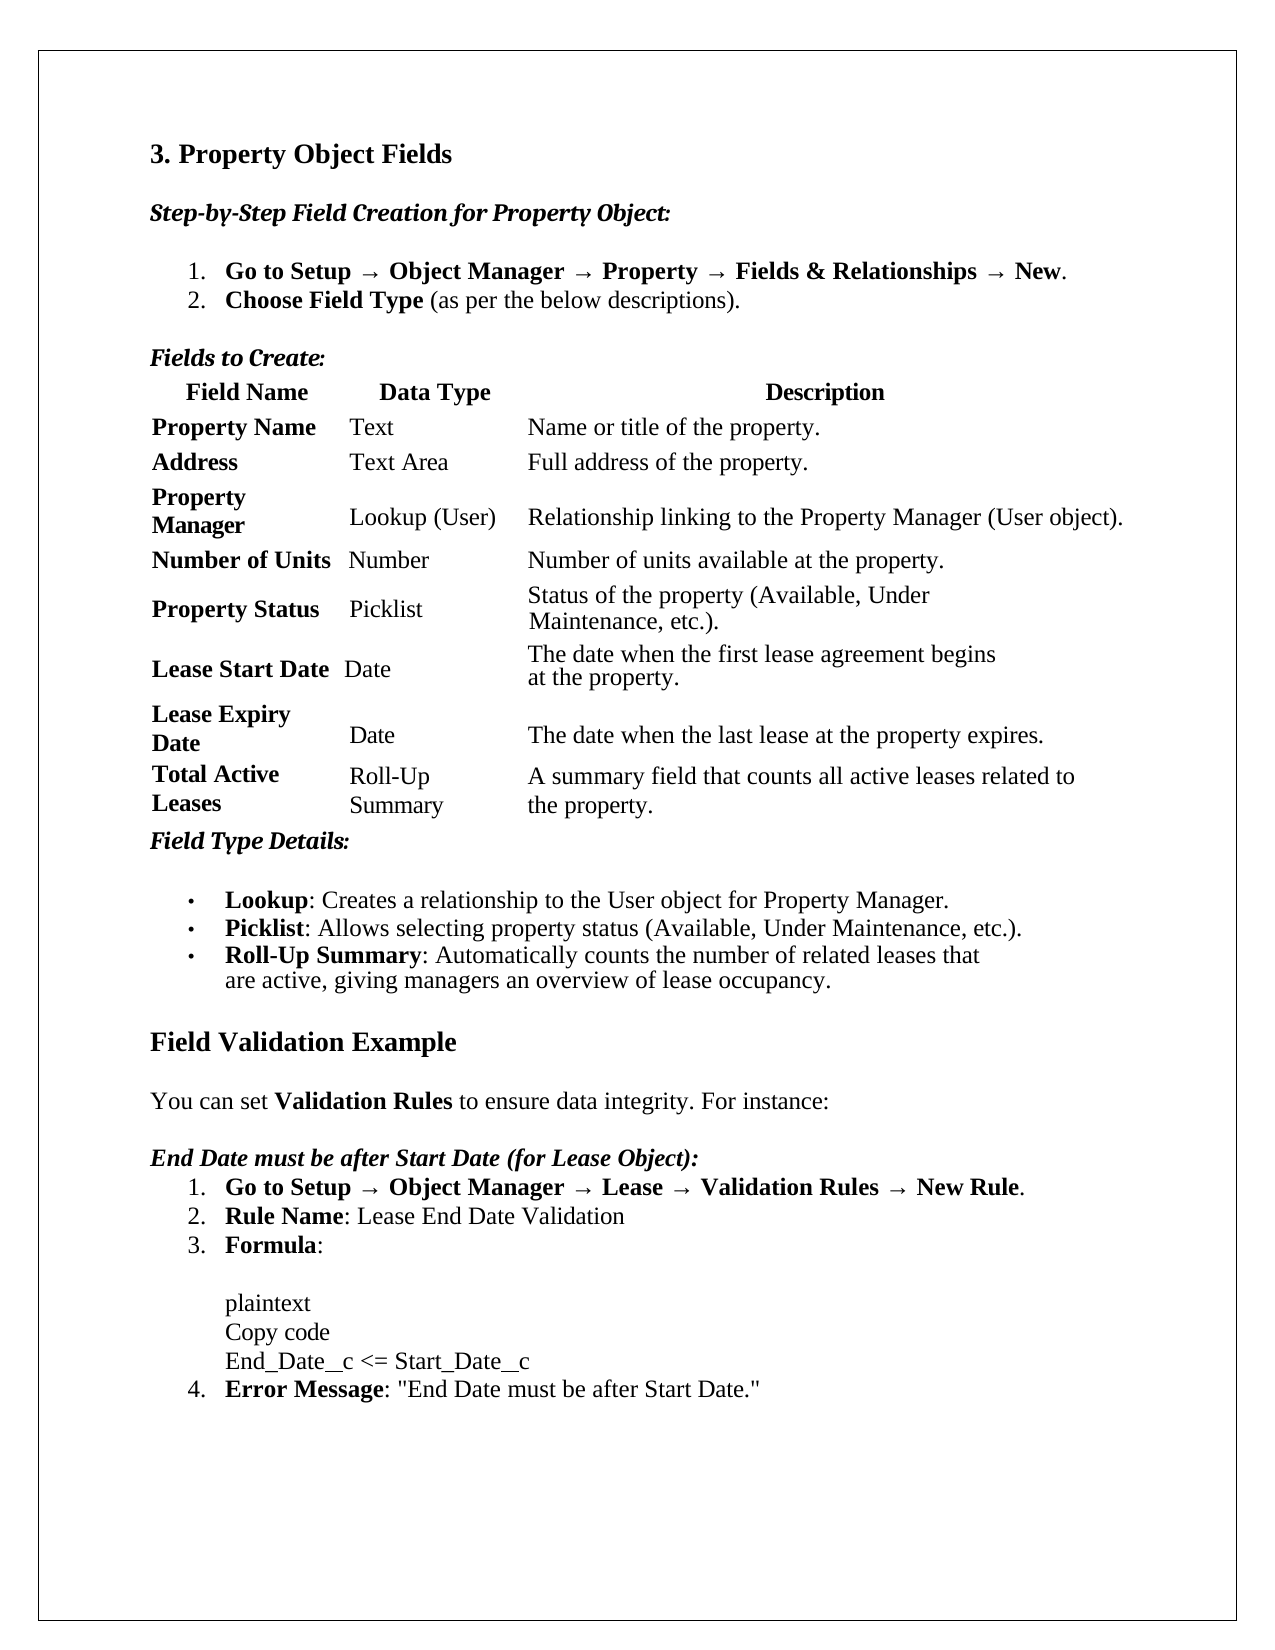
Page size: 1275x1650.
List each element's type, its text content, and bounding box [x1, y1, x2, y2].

subtitle Fields to Create: [150, 344, 1236, 373]
text A summary field that counts all active leases related to the property. [527, 761, 1108, 819]
subtitle Property Manager [152, 482, 247, 539]
text Address Text Area Full address of the property. [152, 447, 1236, 476]
subtitle Property Object Fields [150, 137, 1236, 170]
text End Date must be after Start Date (for Lease Object): [150, 1143, 1236, 1172]
text You can set Validation Rules to ensure data integrity. For instance: [150, 1086, 1236, 1115]
text Maintenance, etc.). [141, 609, 1107, 634]
subtitle Total Active Leases [152, 759, 279, 816]
text Step-by-Step Field Creation for Property Object: [150, 199, 1236, 228]
subtitle Go to Setup → Object Manager → Lease → Validation Rules → New Rule. [187, 1172, 1236, 1201]
subtitle Field Validation Example [150, 1025, 1236, 1058]
list Lookup: Creates a relationship to the User object for Property Manager. [187, 885, 1236, 914]
list Rule Name: Lease End Date Validation [187, 1201, 1236, 1230]
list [187, 1374, 1236, 1403]
subtitle Go to Setup → Object Manager → Property → Fields & Relationships → New. [187, 256, 1236, 285]
text Number of Units Number Number of units available at the property. [152, 545, 1236, 574]
list Roll-Up Summary: Automatically counts the number of related leases that are active, giving managers an overview of lease occupancy. [187, 944, 1012, 994]
subtitle Lease Expiry Date [152, 699, 291, 756]
text Date The date when the last lease at the property expires. [349, 721, 1236, 749]
text Field Name Data Type Description Property Name Text Name or title of the property. [152, 377, 887, 441]
text plaintext Copy code [225, 1288, 359, 1346]
text End_Date c <= Start_Date c [225, 1346, 1236, 1374]
text Property Status Picklist Status of the property (Available, Under [152, 577, 1236, 609]
text Lease Start Date Date The date when the first lease agreement begins at the property. [152, 636, 1017, 691]
list Choose Field Type (as per the below descriptions). [187, 285, 1236, 314]
list Picklist: Allows selecting property status (Available, Under Maintenance, etc.). [187, 914, 1236, 942]
subtitle Field Type Details: [150, 827, 1236, 856]
subtitle Formula: [187, 1230, 1236, 1259]
text Roll-Up Summary [349, 761, 446, 819]
text Lookup (User) Relationship linking to the Property Manager (User object). [349, 502, 1236, 531]
